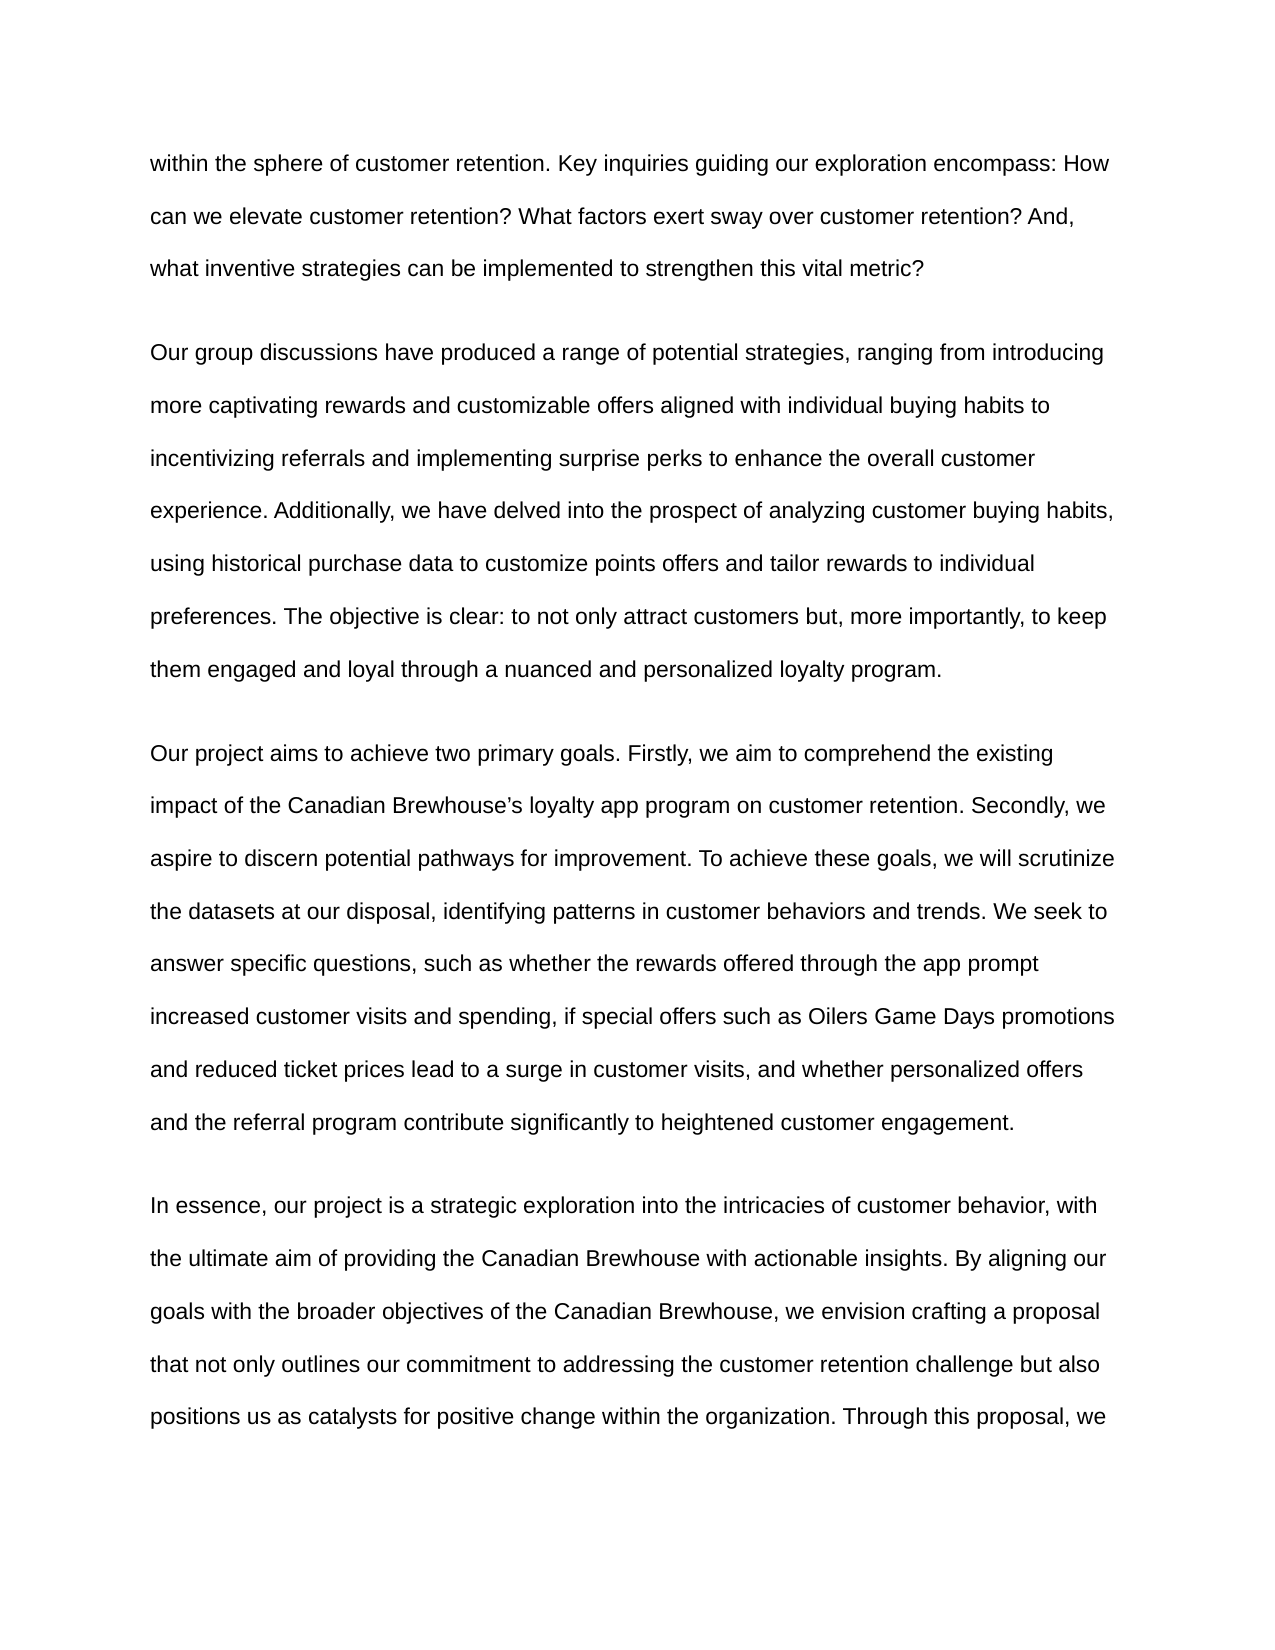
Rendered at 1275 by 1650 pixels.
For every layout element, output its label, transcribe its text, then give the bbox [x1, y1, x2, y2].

text Our project aims to achieve two primary goals. Firstly, we aim to comprehend the existing impact of the Canadian Brewhouse’s loyalty app program on customer retention. Secondly, we aspire to discern potential pathways for improvement. To achieve these goals, we will scrutinize the datasets at our disposal, identifying patterns in customer behaviors and trends. We seek to answer specific questions, such as whether the rewards offered through the app prompt increased customer visits and spending, if special offers such as Oilers Game Days promotions and reduced ticket prices lead to a surge in customer visits, and whether personalized offers and the referral program contribute significantly to heightened customer engagement. [150, 739, 1125, 1135]
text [150, 150, 1125, 282]
text Our group discussions have produced a range of potential strategies, ranging from introducing more captivating rewards and customizable offers aligned with individual buying habits to incentivizing referrals and implementing surprise perks to enhance the overall customer experience. Additionally, we have delved into the prospect of analyzing customer buying habits, using historical purchase data to customize points offers and tailor rewards to individual preferences. The objective is clear: to not only attract customers but, more importantly, to keep them engaged and loyal through a nuanced and personalized loyalty program. [150, 339, 1125, 682]
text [150, 1192, 1125, 1430]
